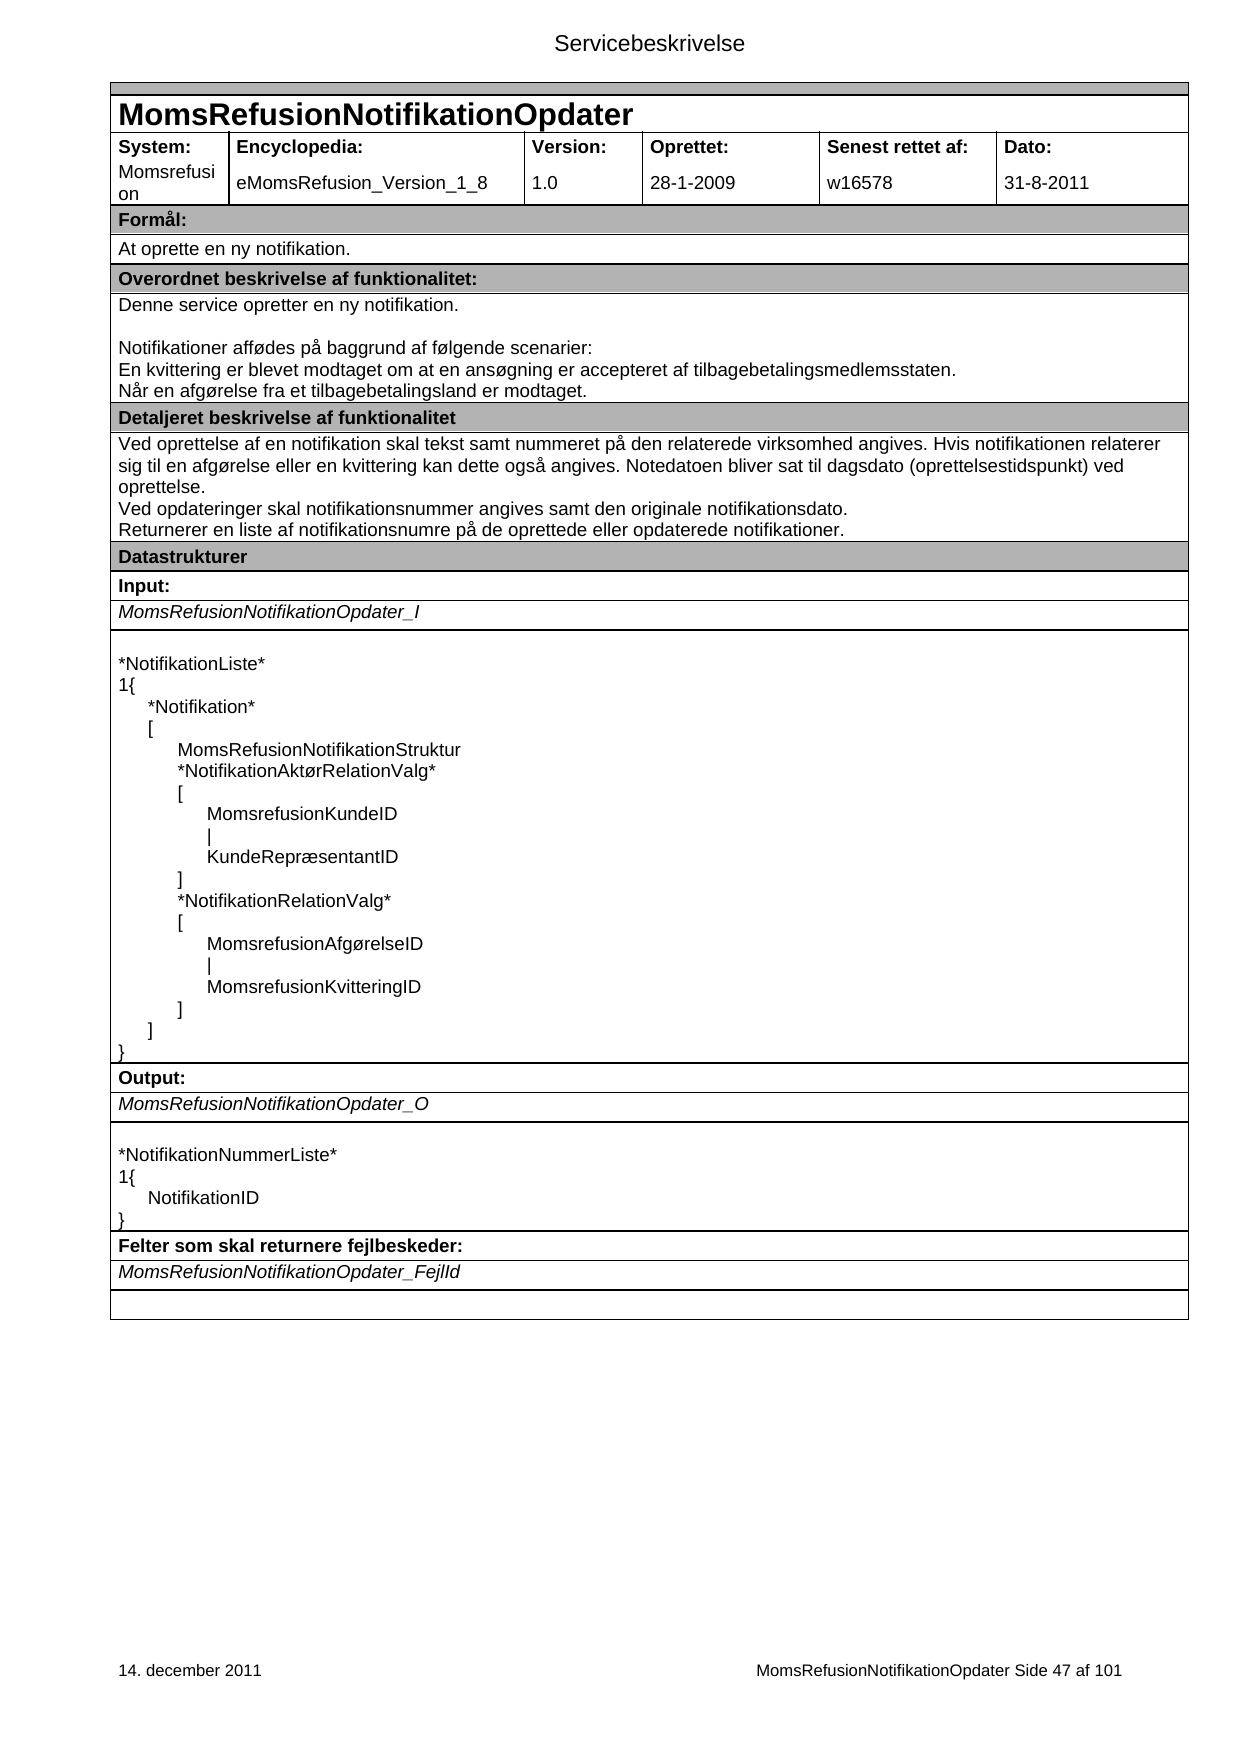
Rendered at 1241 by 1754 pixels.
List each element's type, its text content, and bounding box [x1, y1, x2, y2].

table_cell 28-1-2009 [643, 161, 819, 204]
table_header [111, 83, 1188, 94]
table_cell Version: [525, 133, 642, 161]
table_cell Senest rettet af: [820, 133, 996, 161]
table_cell Formål: [111, 206, 1188, 233]
table_cell Denne service opretter en ny notifikation. Notifikationer affødes på baggrund af følgende scenarier: En kvittering er blevet modtaget om at en ansøgning er accepteret af tilbagebetalingsmedlemsstaten. Når en afgørelse fra et tilbagebetalingsland er modtaget. [111, 294, 1188, 402]
table_cell At oprette en ny notifikation. [111, 235, 1188, 263]
table_cell Encyclopedia: [230, 133, 524, 161]
table_cell 31-8-2011 [997, 161, 1188, 204]
table_cell Input: [111, 572, 1188, 600]
table_cell MomsRefusionNotifikationOpdater_O [111, 1093, 1188, 1121]
table_cell *NotifikationListe* 1{ *Notifikation* [ MomsRefusionNotifikationStruktur *NotifikationAktørRelationValg* [ MomsrefusionKundeID | KundeRepræsentantID ] *NotifikationRelationValg* [ MomsrefusionAfgørelseID | MomsrefusionKvitteringID ] ] } [111, 631, 1188, 1062]
table_cell Oprettet: [643, 133, 819, 161]
table_cell *NotifikationNummerListe* 1{ NotifikationID } [111, 1123, 1188, 1230]
table_cell Felter som skal returnere fejlbeskeder: [111, 1232, 1188, 1260]
table_cell w16578 [820, 161, 996, 204]
table_cell Dato: [997, 133, 1188, 161]
table_cell System: [111, 133, 228, 161]
table_cell 1.0 [525, 161, 642, 204]
table_cell Detaljeret beskrivelse af funktionalitet [111, 403, 1188, 431]
table_cell [111, 1291, 1188, 1319]
table_cell eMomsRefusion_Version_1_8 [230, 161, 524, 204]
table_cell Output: [111, 1064, 1188, 1091]
table_cell MomsRefusionNotifikationOpdater [111, 96, 1188, 131]
table_cell Ved oprettelse af en notifikation skal tekst samt nummeret på den relaterede virksomhed angives. Hvis notifikationen relaterer sig til en afgørelse eller en kvittering kan dette også angives. Notedatoen bliver sat til dagsdato (oprettelsestidspunkt) ved oprettelse. Ved opdateringer skal notifikationsnummer angives samt den originale notifikationsdato. Returnerer en liste af notifikationsnumre på de oprettede eller opdaterede notifikationer. [111, 433, 1188, 541]
table_cell Momsrefusion [111, 161, 228, 204]
table_cell MomsRefusionNotifikationOpdater_I [111, 601, 1188, 629]
table_cell Overordnet beskrivelse af funktionalitet: [111, 265, 1188, 292]
table_cell MomsRefusionNotifikationOpdater_FejlId [111, 1261, 1188, 1289]
table_cell Datastrukturer [111, 542, 1188, 570]
